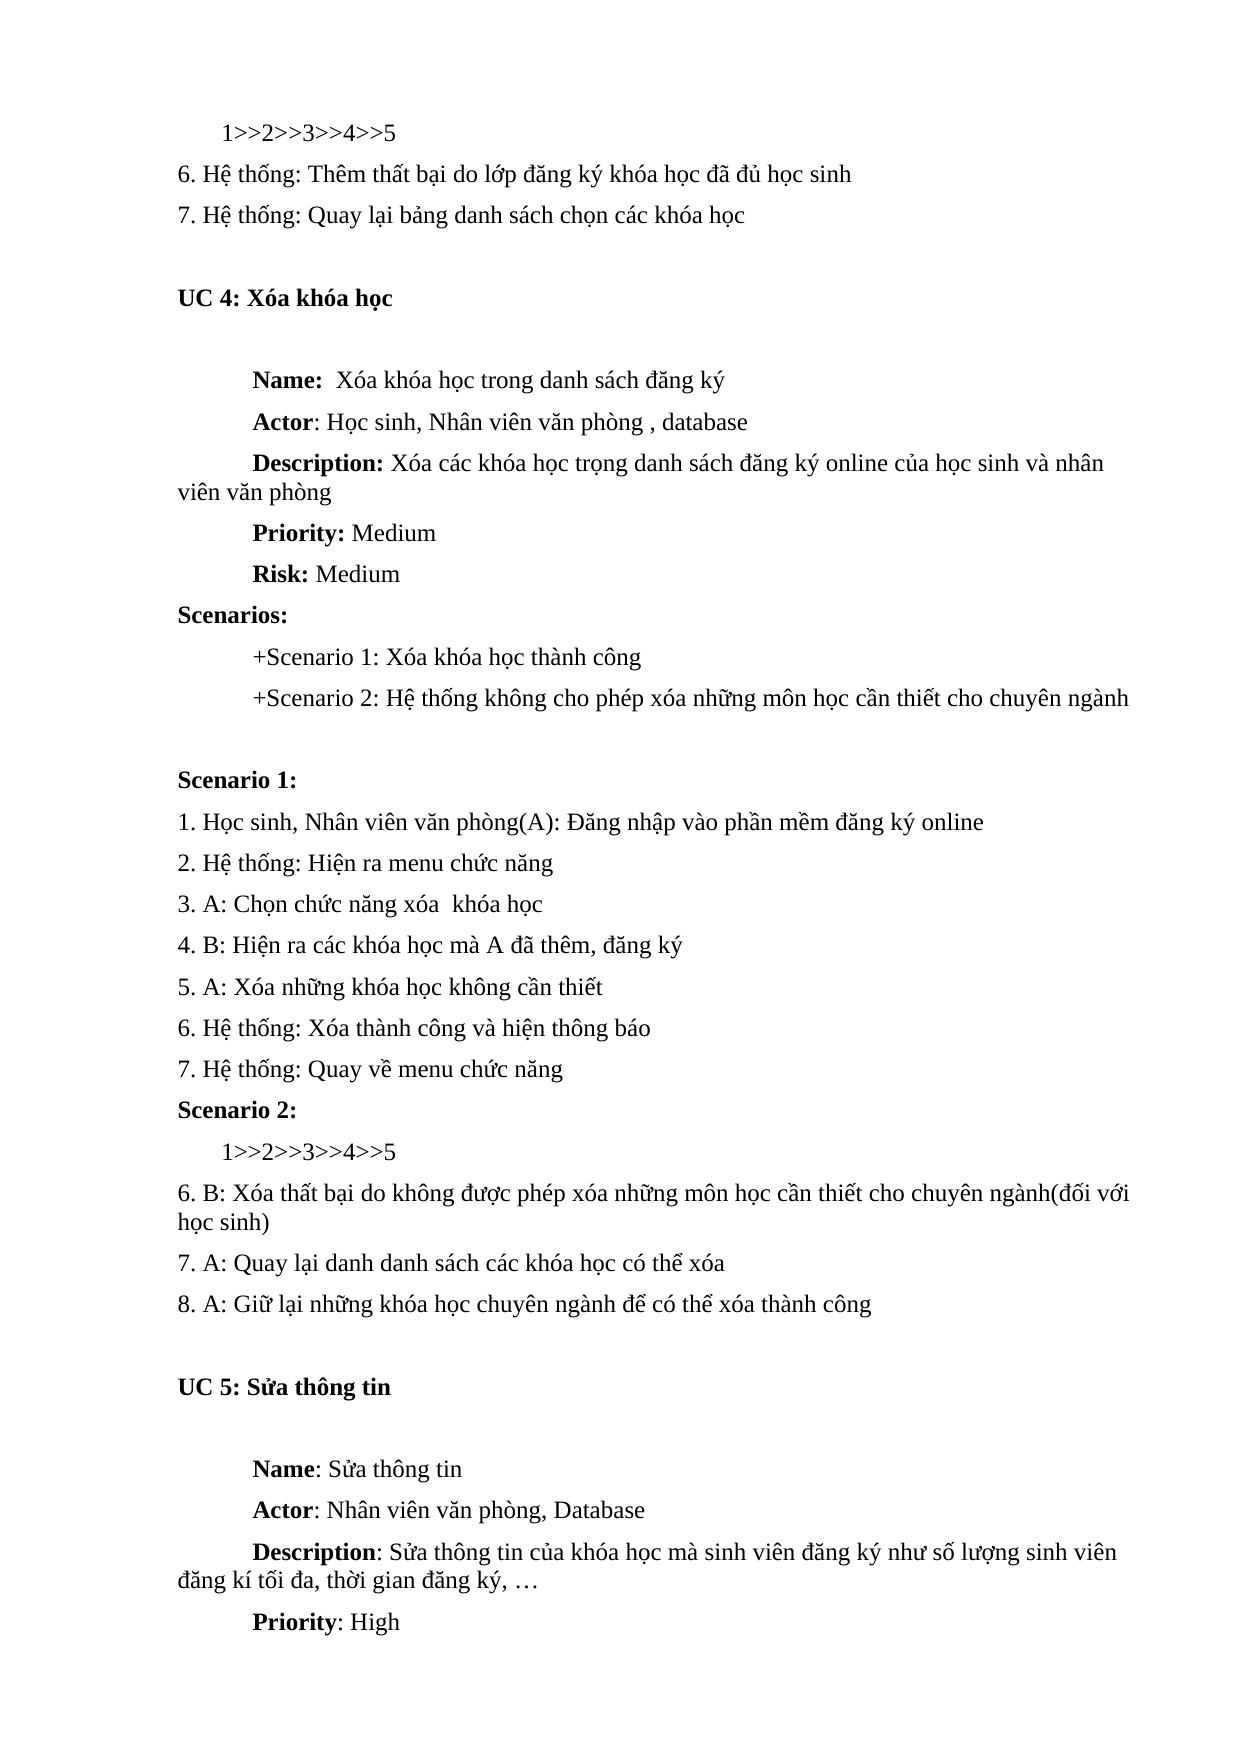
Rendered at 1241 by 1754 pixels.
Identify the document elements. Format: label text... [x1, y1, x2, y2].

text Priority: High [177, 1607, 1142, 1636]
list Hệ thống: Hiện ra menu chức năng [177, 848, 1142, 877]
text Risk: Medium [177, 559, 1142, 588]
text +Scenario 2: Hệ thống không cho phép xóa những môn học cần thiết cho chuyên ngành [177, 683, 1142, 712]
list Hệ thống: Quay về menu chức năng [177, 1054, 1142, 1083]
text UC 4: Xóa khóa học [177, 283, 1142, 312]
text 6. B: Xóa thất bại do không được phép xóa những môn học cần thiết cho chuyên ngành(đối với học sinh) [177, 1178, 1142, 1236]
text Scenario 2: [177, 1096, 1142, 1124]
list Hệ thống: Xóa thành công và hiện thông báo [177, 1013, 1142, 1042]
list B: Hiện ra các khóa học mà A đã thêm, đăng ký [177, 931, 1142, 959]
list >2>>3>>4>>5 [221, 1137, 1142, 1166]
list A: Xóa những khóa học không cần thiết [177, 972, 1142, 1001]
text 8. A: Giữ lại những khóa học chuyên ngành để có thể xóa thành công [177, 1289, 1142, 1318]
text Actor: Học sinh, Nhân viên văn phòng , database [177, 407, 1142, 436]
text Priority: Medium [177, 518, 1142, 547]
text Name: Xóa khóa học trong danh sách đăng ký [177, 366, 1142, 394]
text Scenario 1: [177, 766, 1142, 794]
text Description: Sửa thông tin của khóa học mà sinh viên đăng ký như số lượng sinh viên đăng kí tối đa, thời gian đăng ký, … [177, 1537, 1142, 1594]
list Học sinh, Nhân viên văn phòng(A): Đăng nhập vào phần mềm đăng ký online [177, 807, 1142, 836]
list >2>>3>>4>>5 [221, 118, 1142, 147]
text UC 5: Sửa thông tin [177, 1372, 1142, 1401]
text 7. A: Quay lại danh danh sách các khóa học có thể xóa [177, 1248, 1142, 1277]
list Hệ thống: Thêm thất bại do lớp đăng ký khóa học đã đủ học sinh [177, 159, 1142, 188]
text 7. Hệ thống: Quay lại bảng danh sách chọn các khóa học [177, 201, 1142, 229]
text Scenarios: [177, 601, 1142, 629]
list A: Chọn chức năng xóa khóa học [177, 889, 1142, 918]
text Description: Xóa các khóa học trọng danh sách đăng ký online của học sinh và nhân viên văn phòng [177, 448, 1142, 506]
text Actor: Nhân viên văn phòng, Database [177, 1496, 1142, 1524]
text +Scenario 1: Xóa khóa học thành công [177, 642, 1142, 671]
text Name: Sửa thông tin [177, 1454, 1142, 1483]
